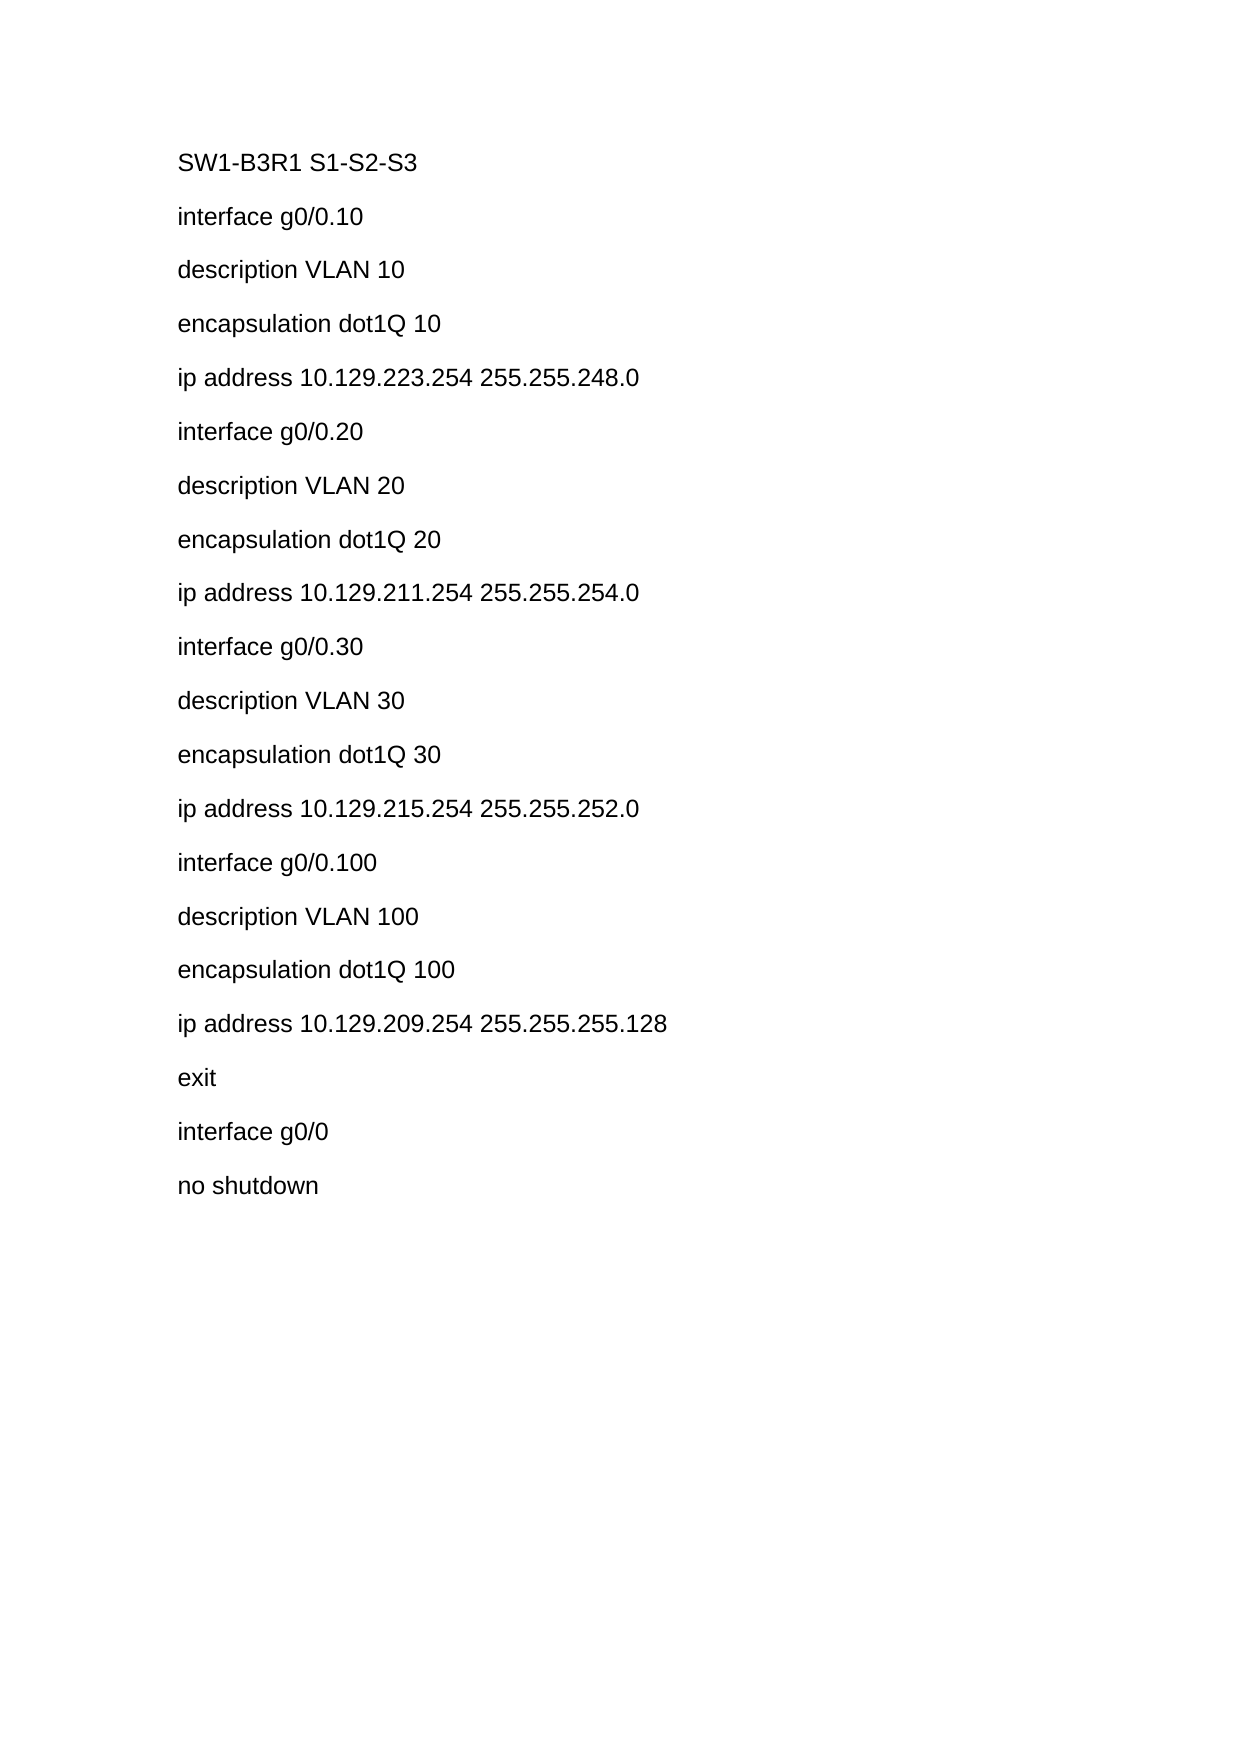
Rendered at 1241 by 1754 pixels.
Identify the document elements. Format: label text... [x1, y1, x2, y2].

text interface g0/0.100 [177, 848, 1063, 876]
text ip address 10.129.223.254 255.255.248.0 [177, 363, 1063, 392]
text SW1-B3R1 S1-S2-S3 [177, 148, 1063, 176]
text interface g0/0.10 [177, 201, 1063, 230]
text interface g0/0.20 [177, 417, 1063, 446]
text ip address 10.129.211.254 255.255.254.0 [177, 578, 1063, 607]
text ip address 10.129.209.254 255.255.255.128 [177, 1009, 1063, 1038]
text no shutdown [177, 1171, 1063, 1199]
text interface g0/0.30 [177, 632, 1063, 661]
text encapsulation dot1Q 100 [177, 955, 1063, 984]
text encapsulation dot1Q 20 [177, 524, 1063, 553]
text encapsulation dot1Q 10 [177, 309, 1063, 338]
text description VLAN 100 [177, 902, 1063, 930]
text interface g0/0 [177, 1117, 1063, 1146]
text encapsulation dot1Q 30 [177, 740, 1063, 769]
text exit [177, 1063, 1063, 1092]
text ip address 10.129.215.254 255.255.252.0 [177, 794, 1063, 823]
text description VLAN 10 [177, 255, 1063, 284]
text description VLAN 30 [177, 686, 1063, 715]
text description VLAN 20 [177, 471, 1063, 499]
